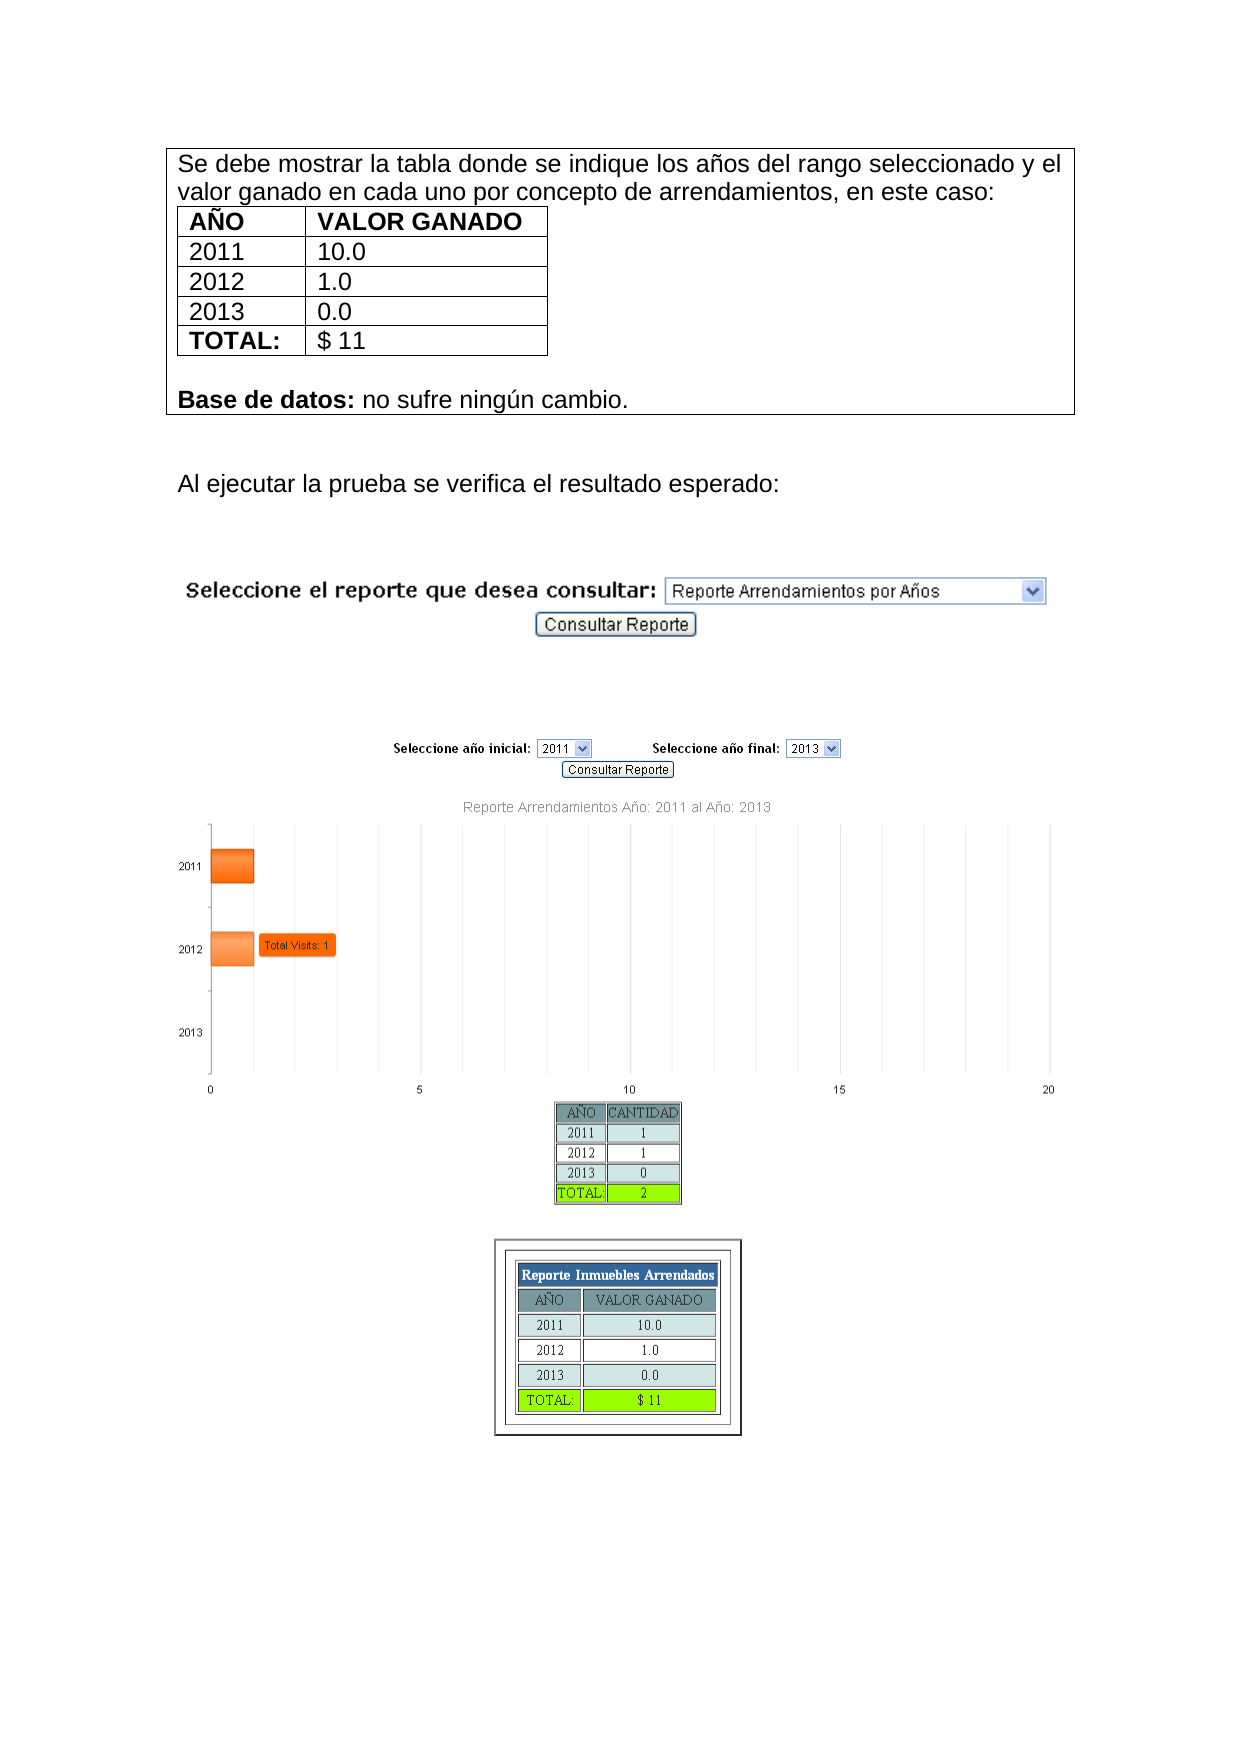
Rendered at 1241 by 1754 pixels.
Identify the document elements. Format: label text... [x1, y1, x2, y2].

picture [177, 576, 1064, 647]
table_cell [167, 149, 1074, 414]
text Al ejecutar la prueba se verifica el resultado esperado: [177, 468, 1063, 497]
picture [177, 725, 1062, 1443]
